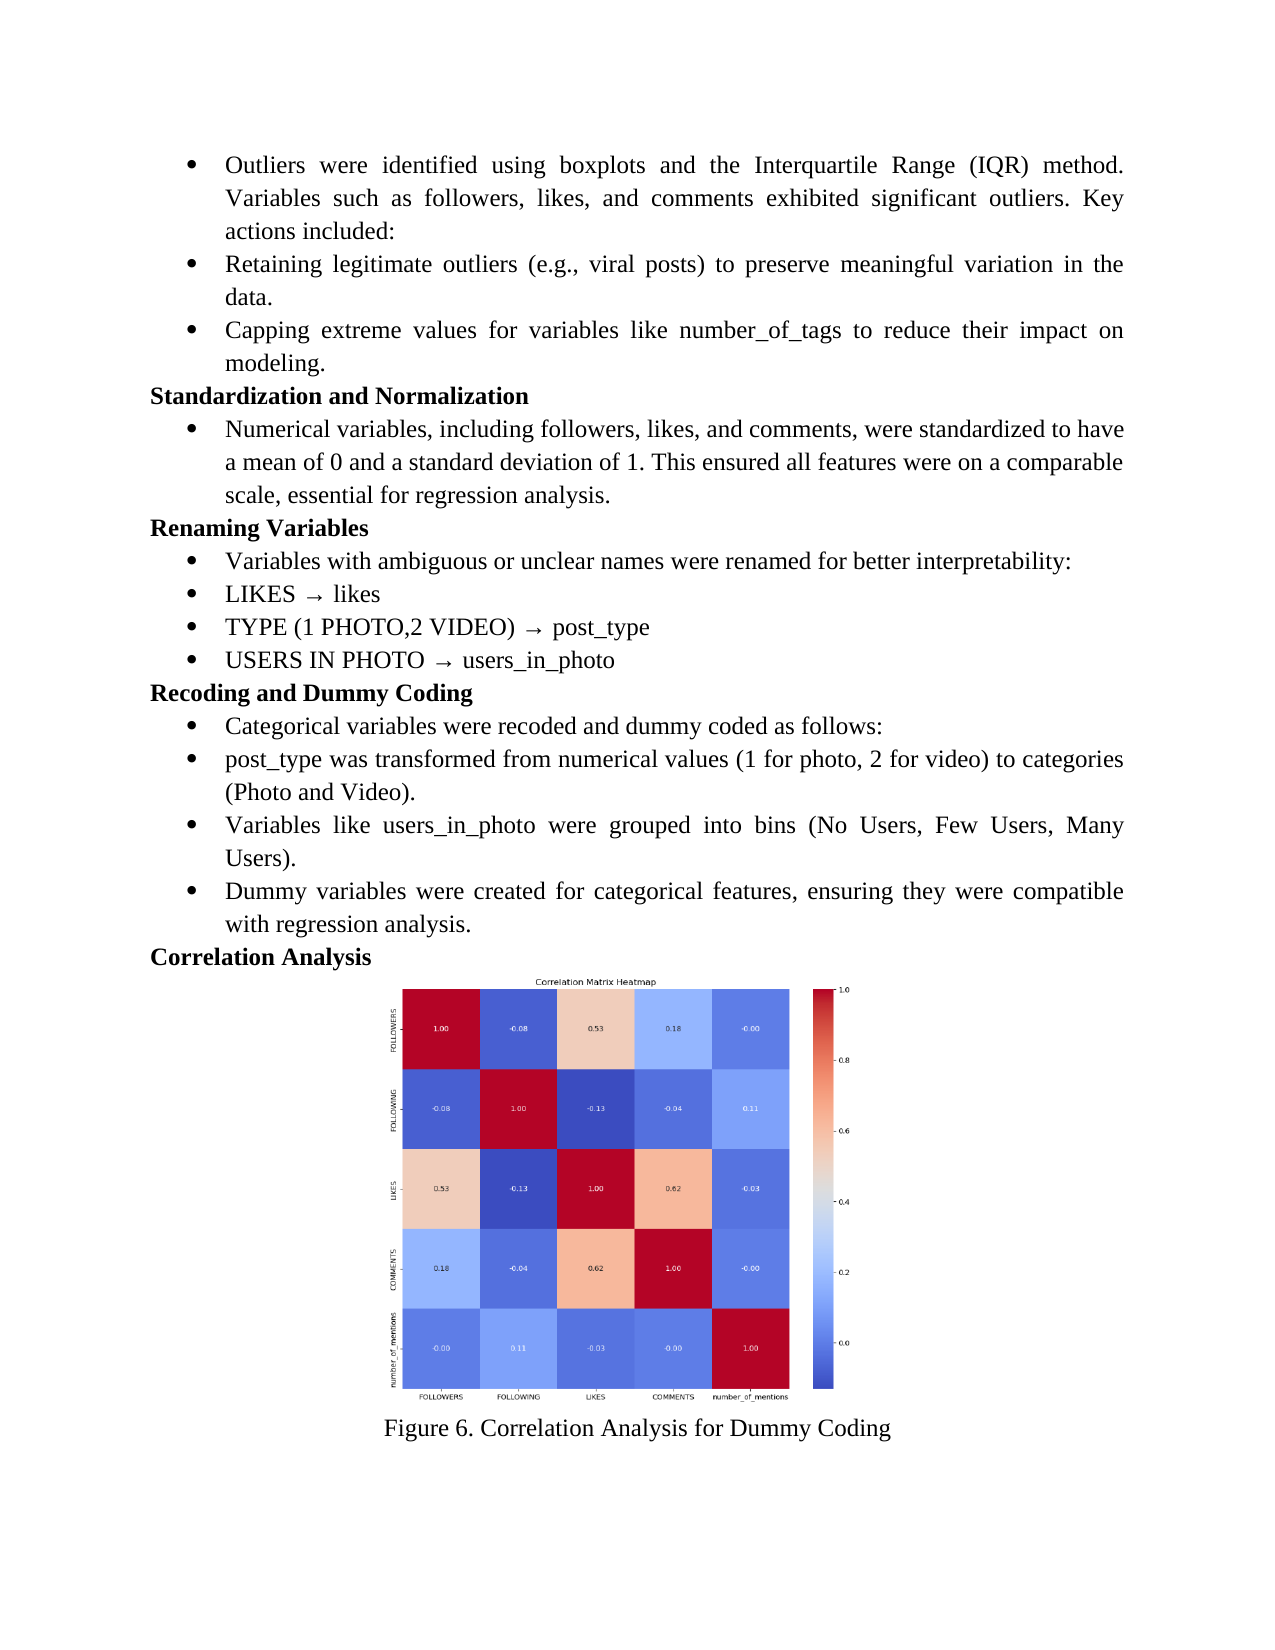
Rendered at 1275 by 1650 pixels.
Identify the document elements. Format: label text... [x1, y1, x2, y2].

list Outliers were identified using boxplots and the Interquartile Range (IQR) method. Variables such as followers, likes, and comments exhibited significant outliers. Key actions included: [187, 150, 1125, 245]
list Categorical variables were recoded and dummy coded as follows: [187, 711, 1125, 740]
text Correlation Analysis [150, 942, 1125, 971]
text Standardization and Normalization [150, 381, 1125, 410]
list USERS IN PHOTO → users_in_photo [187, 645, 1125, 674]
list Retaining legitimate outliers (e.g., viral posts) to preserve meaningful variation in the data. [187, 249, 1125, 311]
list Numerical variables, including followers, likes, and comments, were standardized to have a mean of 0 and a standard deviation of 1. This ensured all features were on a comparable scale, essential for regression analysis. [187, 414, 1125, 509]
list Capping extreme values for variables like number_of_tags to reduce their impact on modeling. [187, 315, 1125, 377]
text Renaming Variables [150, 513, 1125, 542]
text Recoding and Dummy Coding [150, 678, 1125, 707]
list Variables like users_in_photo were grouped into bins (No Users, Few Users, Many Users). [187, 810, 1125, 872]
list TYPE (1 PHOTO,2 VIDEO) → post_type [187, 612, 1125, 641]
list LIKES → likes [187, 579, 1125, 608]
list post_type was transformed from numerical values (1 for photo, 2 for video) to categories (Photo and Video). [187, 744, 1125, 806]
list Variables with ambiguous or unclear names were renamed for better interpretability: [187, 546, 1125, 575]
text Figure 6. Correlation Analysis for Dummy Coding [150, 1413, 1125, 1442]
list Dummy variables were created for categorical features, ensuring they were compatible with regression analysis. [187, 876, 1125, 938]
